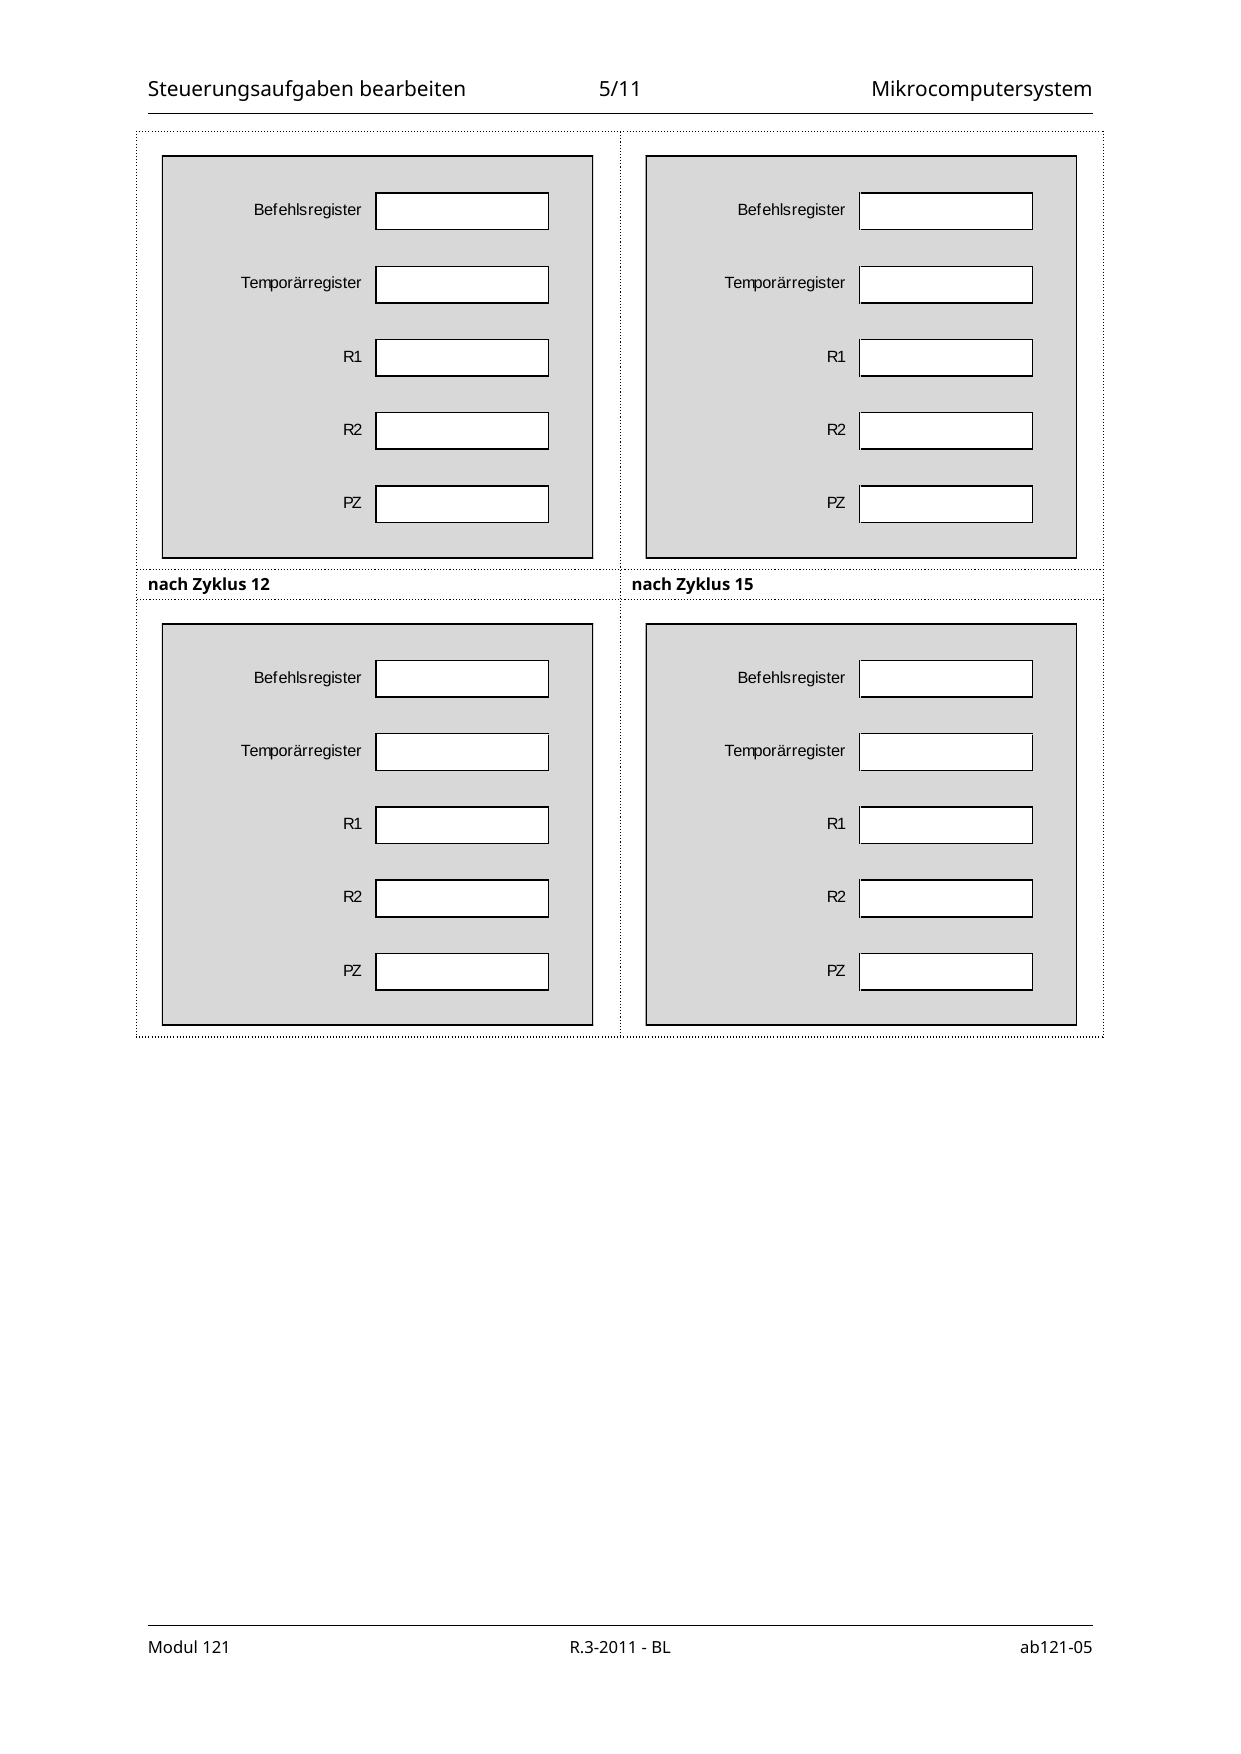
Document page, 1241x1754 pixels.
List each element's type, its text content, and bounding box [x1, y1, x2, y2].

table_cell [136, 599, 620, 1036]
table_cell [620, 131, 1104, 569]
table_cell [620, 599, 1104, 1036]
table_cell nach Zyklus 12 [136, 569, 620, 598]
table_cell nach Zyklus 15 [620, 569, 1104, 598]
table_cell [136, 131, 620, 569]
